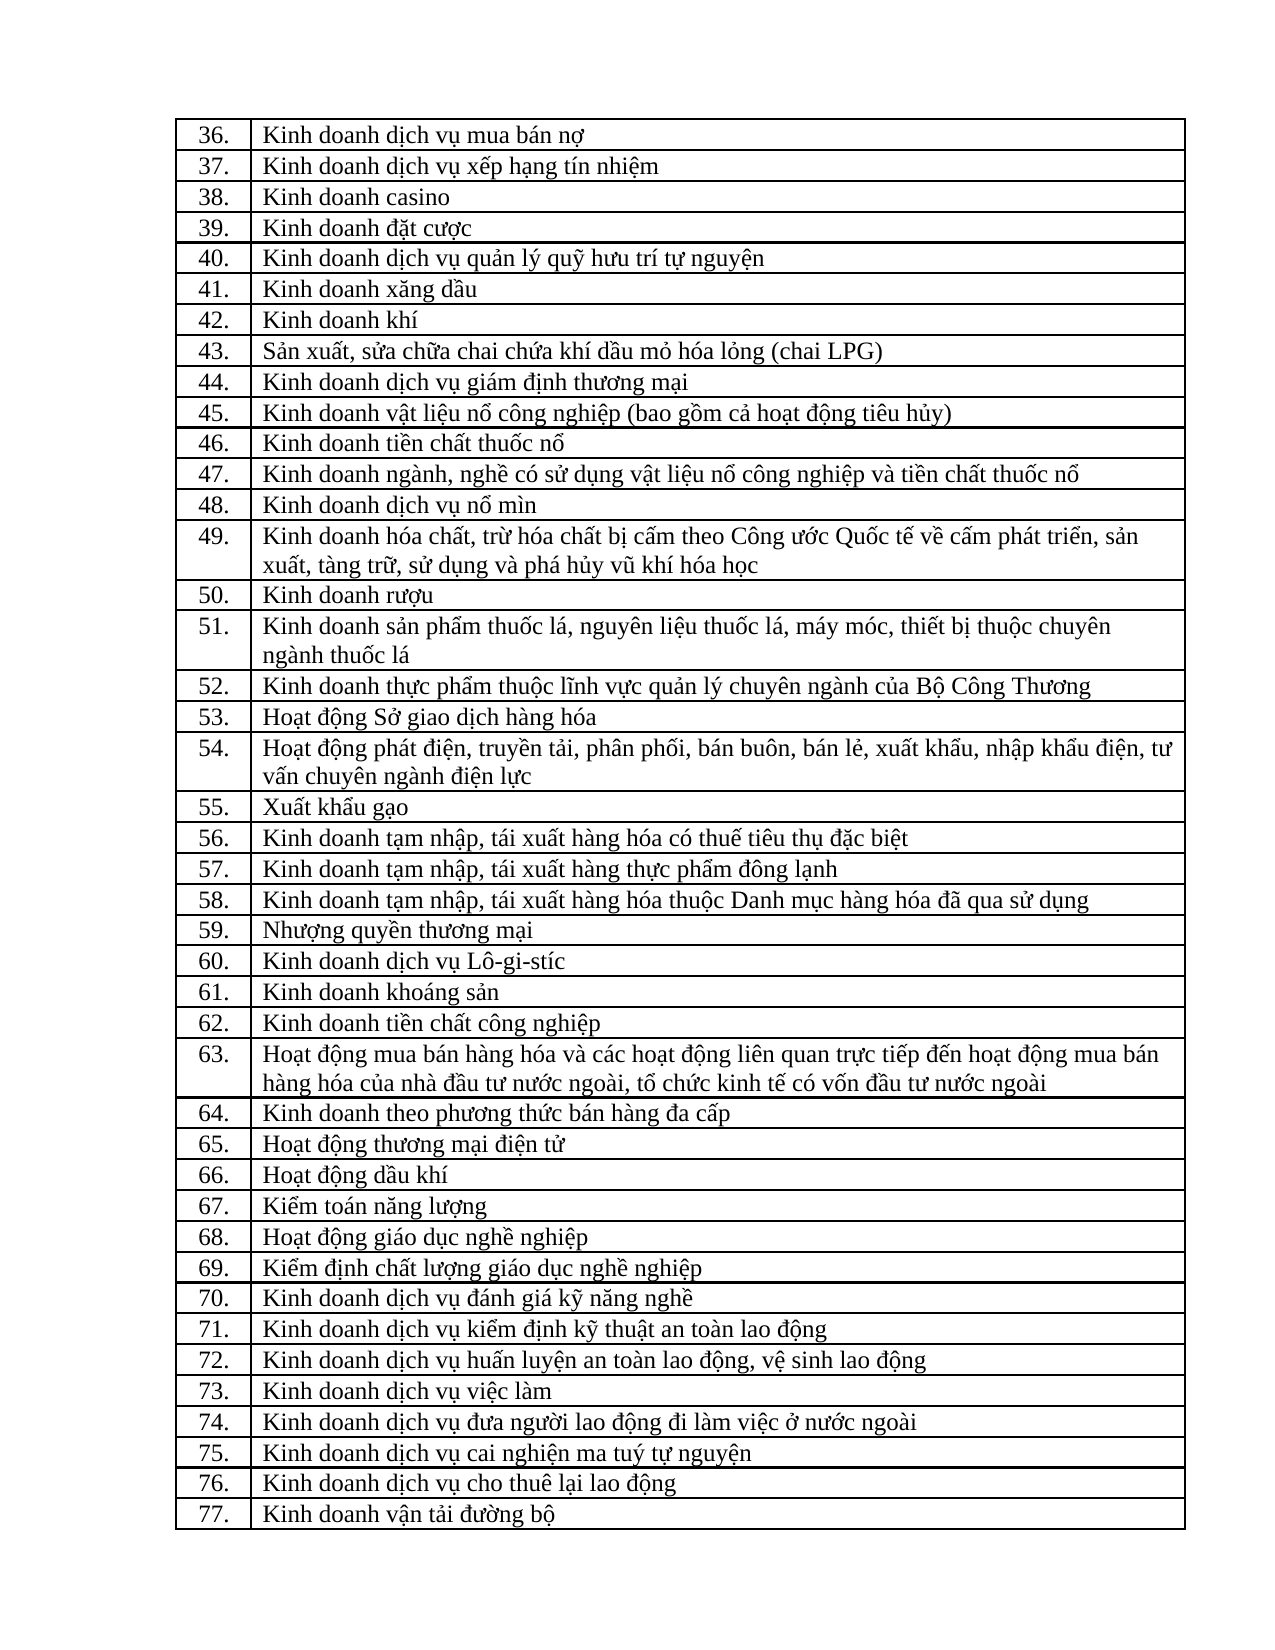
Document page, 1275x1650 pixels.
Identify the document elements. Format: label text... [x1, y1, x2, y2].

table_cell Kinh doanh dịch vụ xếp hạng tín nhiệm [252, 151, 1184, 180]
table_cell Kinh doanh vận tải đường bộ [252, 1499, 1184, 1528]
table_cell 44. [177, 367, 250, 396]
table_cell Kinh doanh ngành, nghề có sử dụng vật liệu nổ công nghiệp và tiền chất thuốc nổ [252, 459, 1184, 488]
table_cell 68. [177, 1222, 250, 1251]
table_cell 62. [177, 1008, 250, 1037]
table_cell 54. [177, 733, 250, 790]
table_cell Kinh doanh thực phẩm thuộc lĩnh vực quản lý chuyên ngành của Bộ Công Thương [252, 671, 1184, 700]
table_cell Kiểm toán năng lượng [252, 1191, 1184, 1220]
table_cell Kinh doanh casino [252, 182, 1184, 211]
table_cell Kinh doanh hóa chất, trừ hóa chất bị cấm theo Công ước Quốc tế về cấm phát triển, sản xuất, tàng trữ, sử dụng và phá hủy vũ khí hóa học [252, 521, 1184, 578]
table_cell 42. [177, 305, 250, 334]
table_cell 66. [177, 1160, 250, 1189]
table_cell 49. [177, 521, 250, 578]
table_cell 63. [177, 1039, 250, 1096]
table_cell Kinh doanh đặt cược [252, 213, 1184, 241]
table_cell Kinh doanh dịch vụ giám định thương mại [252, 367, 1184, 396]
table_cell 53. [177, 702, 250, 731]
table_cell Kinh doanh tạm nhập, tái xuất hàng hóa có thuế tiêu thụ đặc biệt [252, 823, 1184, 852]
table_cell 57. [177, 854, 250, 883]
table_cell 41. [177, 274, 250, 303]
table_cell 70. [177, 1284, 250, 1312]
table_cell 71. [177, 1314, 250, 1343]
table_cell Kinh doanh dịch vụ cai nghiện ma tuý tự nguyện [252, 1438, 1184, 1466]
table_cell Kinh doanh dịch vụ mua bán nợ [252, 120, 1184, 149]
table_cell Kinh doanh theo phương thức bán hàng đa cấp [252, 1099, 1184, 1127]
table_cell 36. [177, 120, 250, 149]
table_cell 74. [177, 1407, 250, 1436]
table_cell 50. [177, 581, 250, 609]
table_cell Kinh doanh rượu [252, 581, 1184, 609]
table_cell 60. [177, 946, 250, 975]
table_cell 45. [177, 398, 250, 426]
table_cell Kinh doanh tạm nhập, tái xuất hàng thực phẩm đông lạnh [252, 854, 1184, 883]
table_cell Kinh doanh khí [252, 305, 1184, 334]
table_cell 73. [177, 1376, 250, 1405]
table_cell 56. [177, 823, 250, 852]
table_cell Kinh doanh dịch vụ đưa người lao động đi làm việc ở nước ngoài [252, 1407, 1184, 1436]
table_cell 77. [177, 1499, 250, 1528]
table_cell 55. [177, 792, 250, 821]
table_cell Hoạt động mua bán hàng hóa và các hoạt động liên quan trực tiếp đến hoạt động mua bán hàng hóa của nhà đầu tư nước ngoài, tổ chức kinh tế có vốn đầu tư nước ngoài [252, 1039, 1184, 1096]
table_cell 39. [177, 213, 250, 241]
table_cell Hoạt động giáo dục nghề nghiệp [252, 1222, 1184, 1251]
table_cell 67. [177, 1191, 250, 1220]
table_cell 75. [177, 1438, 250, 1466]
table_cell 52. [177, 671, 250, 700]
table_cell 47. [177, 459, 250, 488]
table_cell 61. [177, 977, 250, 1006]
table_cell 65. [177, 1129, 250, 1158]
table_cell 59. [177, 916, 250, 944]
table_cell 43. [177, 336, 250, 365]
table_cell Kinh doanh vật liệu nổ công nghiệp (bao gồm cả hoạt động tiêu hủy) [252, 398, 1184, 426]
table_cell 72. [177, 1345, 250, 1374]
table_cell Kinh doanh xăng dầu [252, 274, 1184, 303]
table_cell 51. [177, 611, 250, 669]
table_cell Sản xuất, sửa chữa chai chứa khí dầu mỏ hóa lỏng (chai LPG) [252, 336, 1184, 365]
table_cell Xuất khẩu gạo [252, 792, 1184, 821]
table_cell 48. [177, 490, 250, 519]
table_cell Hoạt động Sở giao dịch hàng hóa [252, 702, 1184, 731]
table_cell 38. [177, 182, 250, 211]
table_cell Hoạt động thương mại điện tử [252, 1129, 1184, 1158]
table_cell Kinh doanh dịch vụ nổ mìn [252, 490, 1184, 519]
table_cell Kinh doanh tiền chất thuốc nổ [252, 429, 1184, 457]
table_cell Hoạt động dầu khí [252, 1160, 1184, 1189]
table_cell 69. [177, 1253, 250, 1281]
table_cell 46. [177, 429, 250, 457]
table_cell Kinh doanh tiền chất công nghiệp [252, 1008, 1184, 1037]
table_cell Kinh doanh khoáng sản [252, 977, 1184, 1006]
table_cell Kinh doanh dịch vụ huấn luyện an toàn lao động, vệ sinh lao động [252, 1345, 1184, 1374]
table_cell Kinh doanh tạm nhập, tái xuất hàng hóa thuộc Danh mục hàng hóa đã qua sử dụng [252, 885, 1184, 913]
table_cell 76. [177, 1469, 250, 1497]
table_cell 64. [177, 1099, 250, 1127]
table_cell Kinh doanh dịch vụ kiểm định kỹ thuật an toàn lao động [252, 1314, 1184, 1343]
table_cell 40. [177, 244, 250, 272]
table_cell 58. [177, 885, 250, 913]
table_cell Kinh doanh sản phẩm thuốc lá, nguyên liệu thuốc lá, máy móc, thiết bị thuộc chuyên ngành thuốc lá [252, 611, 1184, 669]
table_cell Kinh doanh dịch vụ Lô-gi-stíc [252, 946, 1184, 975]
table_cell Hoạt động phát điện, truyền tải, phân phối, bán buôn, bán lẻ, xuất khẩu, nhập khẩu điện, tư vấn chuyên ngành điện lực [252, 733, 1184, 790]
table_cell Kinh doanh dịch vụ đánh giá kỹ năng nghề [252, 1284, 1184, 1312]
table_cell 37. [177, 151, 250, 180]
table_cell Kinh doanh dịch vụ quản lý quỹ hưu trí tự nguyện [252, 244, 1184, 272]
table_cell Kinh doanh dịch vụ cho thuê lại lao động [252, 1469, 1184, 1497]
table_cell Kinh doanh dịch vụ việc làm [252, 1376, 1184, 1405]
table_cell Nhượng quyền thương mại [252, 916, 1184, 944]
table_cell Kiểm định chất lượng giáo dục nghề nghiệp [252, 1253, 1184, 1281]
